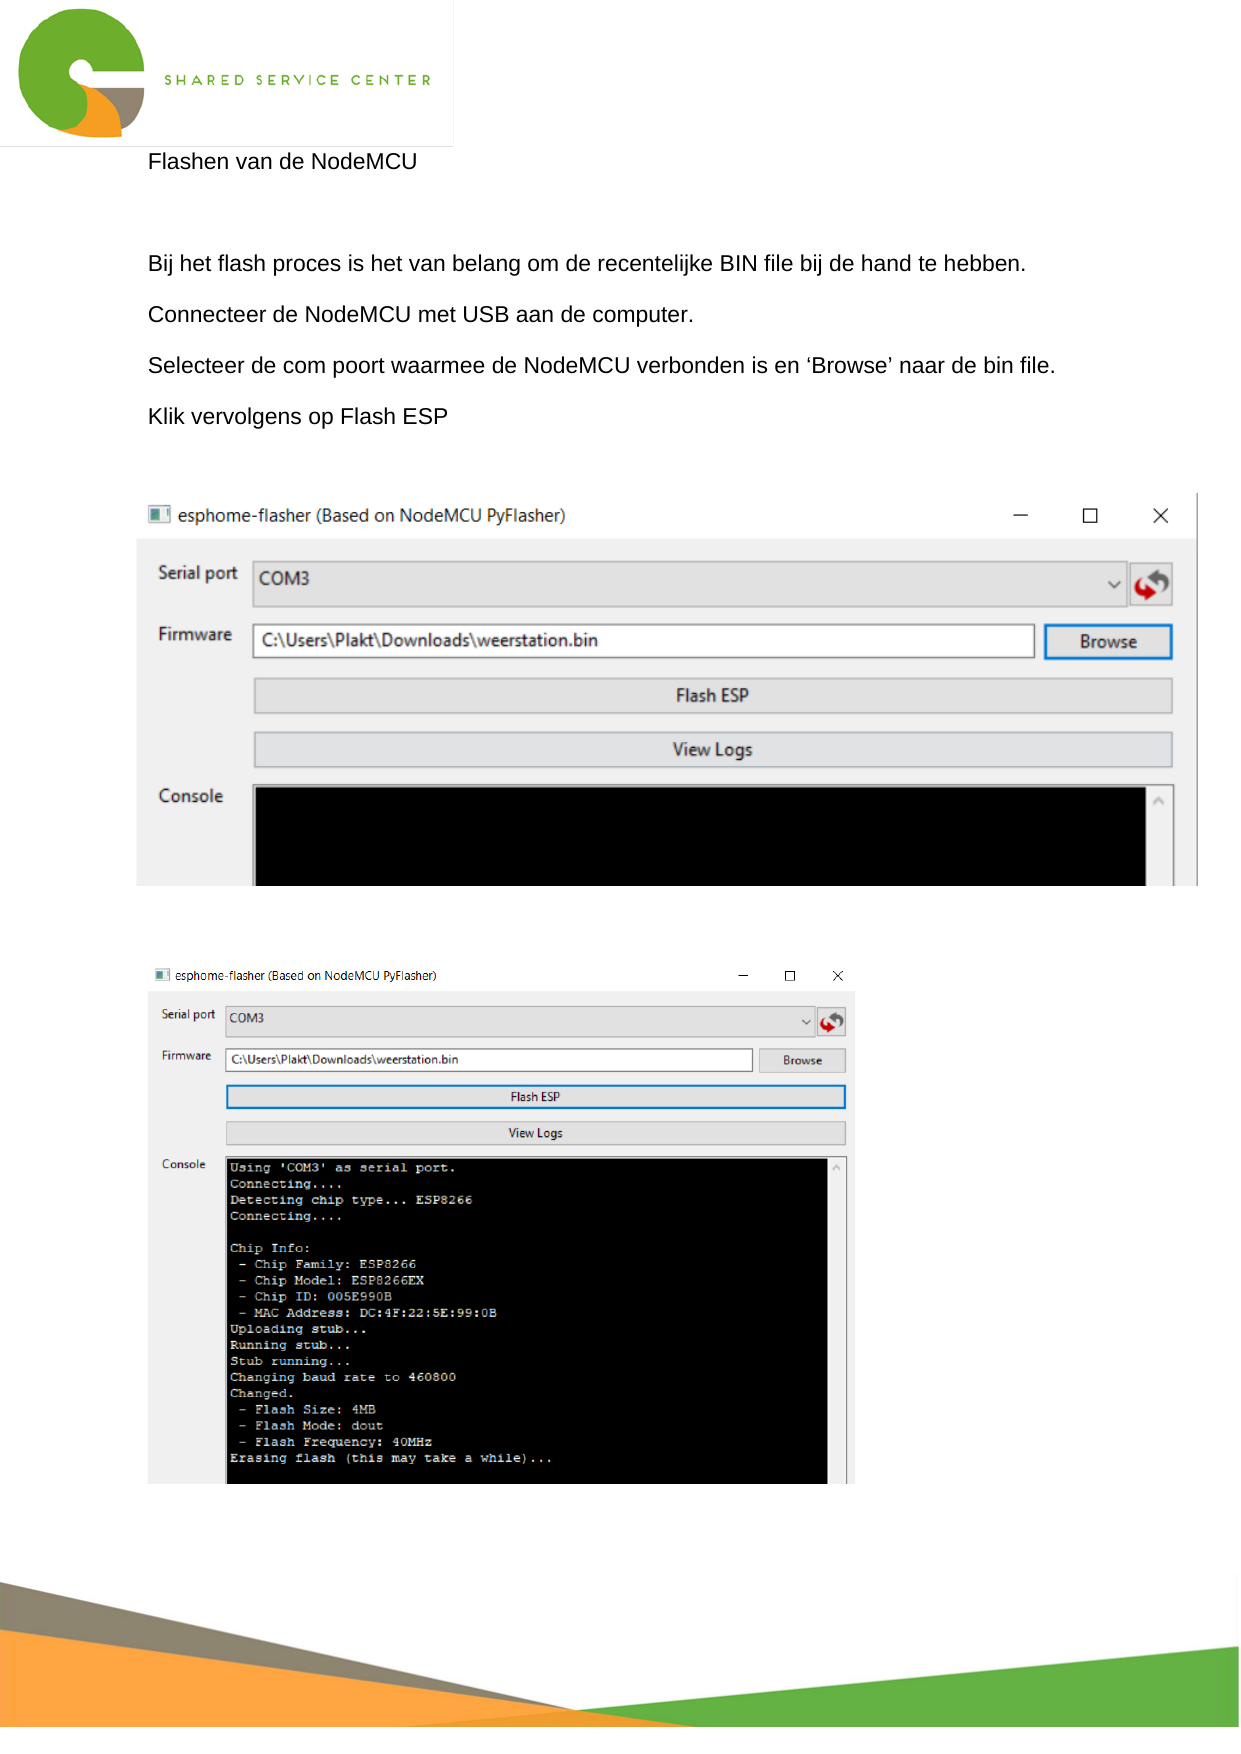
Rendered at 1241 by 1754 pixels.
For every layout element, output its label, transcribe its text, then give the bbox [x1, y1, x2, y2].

picture [0, 1575, 1239, 1727]
text Bij het flash proces is het van belang om de recentelijke BIN file bij de hand te hebben. [148, 250, 1093, 276]
picture [0, 0, 454, 147]
text Klik vervolgens op Flash ESP [148, 403, 1093, 429]
text Selecteer de com poort waarmee de NodeMCU verbonden is en ‘Browse’ naar de bin file. [148, 352, 1093, 378]
picture [136, 493, 1198, 886]
picture [147, 964, 855, 1484]
text Connecteer de NodeMCU met USB aan de computer. [148, 301, 1093, 327]
text Flashen van de NodeMCU [148, 148, 1093, 174]
